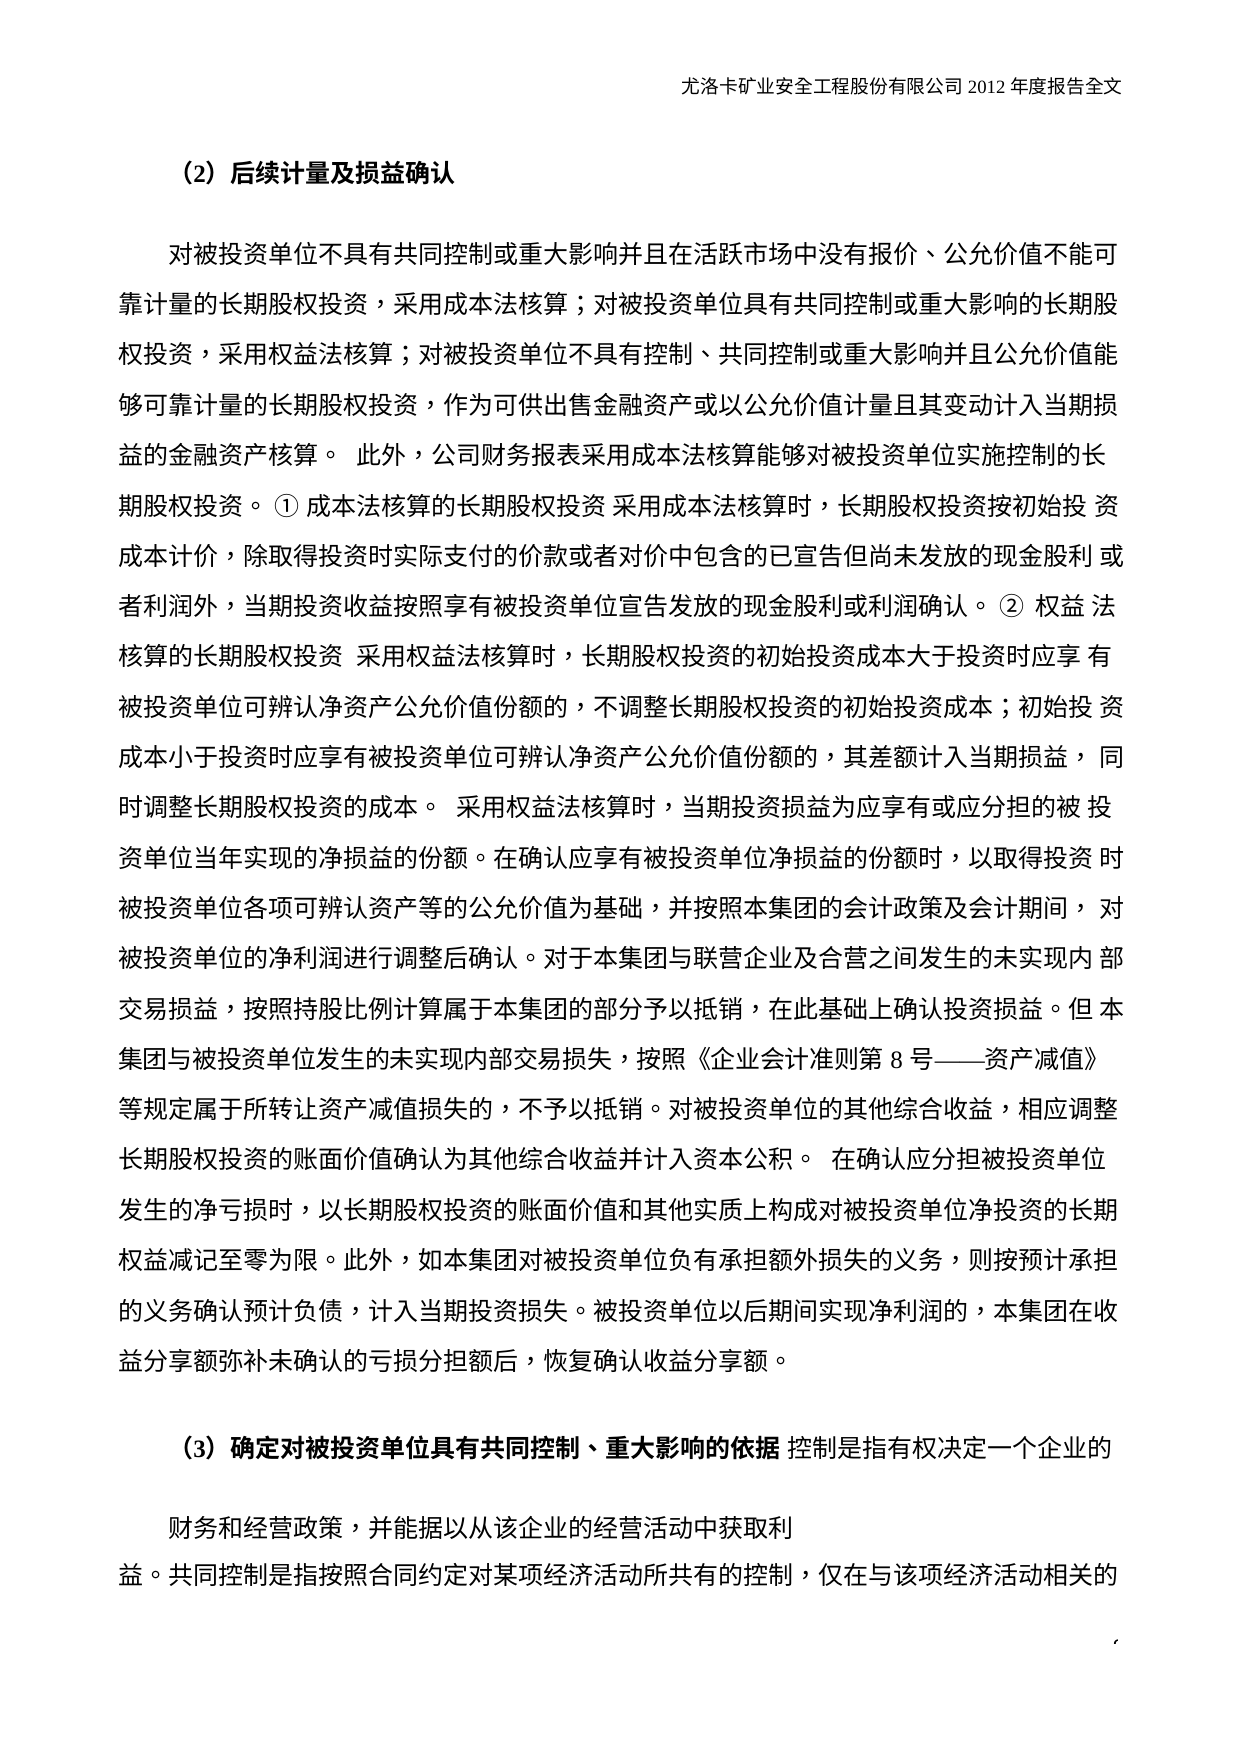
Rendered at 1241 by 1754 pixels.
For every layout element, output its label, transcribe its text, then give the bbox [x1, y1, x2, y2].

text 对被投资单位不具有共同控制或重大影响并且在活跃市场中没有报价、公允价值不能可 靠计量的长期股权投资，采用成本法核算；对被投资单位具有共同控制或重大影响的长期股 权投资，采用权益法核算；对被投资单位不具有控制、共同控制或重大影响并且公允价值能 够可靠计量的长期股权投资，作为可供出售金融资产或以公允价值计量且其变动计入当期损 益的金融资产核算。 此外，公司财务报表采用成本法核算能够对被投资单位实施控制的长 期股权投资。 ① 成本法核算的长期股权投资 采用成本法核算时，长期股权投资按初始投 资成本计价，除取得投资时实际支付的价款或者对价中包含的已宣告但尚未发放的现金股利 或者利润外，当期投资收益按照享有被投资单位宣告发放的现金股利或利润确认。 ② 权益 法核算的长期股权投资 采用权益法核算时，长期股权投资的初始投资成本大于投资时应享 有被投资单位可辨认净资产公允价值份额的，不调整长期股权投资的初始投资成本；初始投 资成本小于投资时应享有被投资单位可辨认净资产公允价值份额的，其差额计入当期损益， 同时调整长期股权投资的成本。 采用权益法核算时，当期投资损益为应享有或应分担的被 投资单位当年实现的净损益的份额。在确认应享有被投资单位净损益的份额时，以取得投资 时被投资单位各项可辨认资产等的公允价值为基础，并按照本集团的会计政策及会计期间， 对被投资单位的净利润进行调整后确认。对于本集团与联营企业及合营之间发生的未实现内 部交易损益，按照持股比例计算属于本集团的部分予以抵销，在此基础上确认投资损益。但 本集团与被投资单位发生的未实现内部交易损失，按照《企业会计准则第 8 号——资产减值》 等规定属于所转让资产减值损失的，不予以抵销。对被投资单位的其他综合收益，相应调整 长期股权投资的账面价值确认为其他综合收益并计入资本公积。 在确认应分担被投资单位 发生的净亏损时，以长期股权投资的账面价值和其他实质上构成对被投资单位净投资的长期 权益减记至零为限。此外，如本集团对被投资单位负有承担额外损失的义务，则按预计承担 的义务确认预计负债，计入当期投资损失。被投资单位以后期间实现净利润的，本集团在收 益分享额弥补未确认的亏损分担额后，恢复确认收益分享额。 [118, 237, 1137, 1377]
subtitle （2）后续计量及损益确认 [168, 155, 1136, 189]
text （3）确定对被投资单位具有共同控制、重大影响的依据 控制是指有权决定一个企业的财务和经营政策，并能据以从该企业的经营活动中获取利 [168, 1394, 1120, 1554]
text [118, 1557, 1120, 1592]
